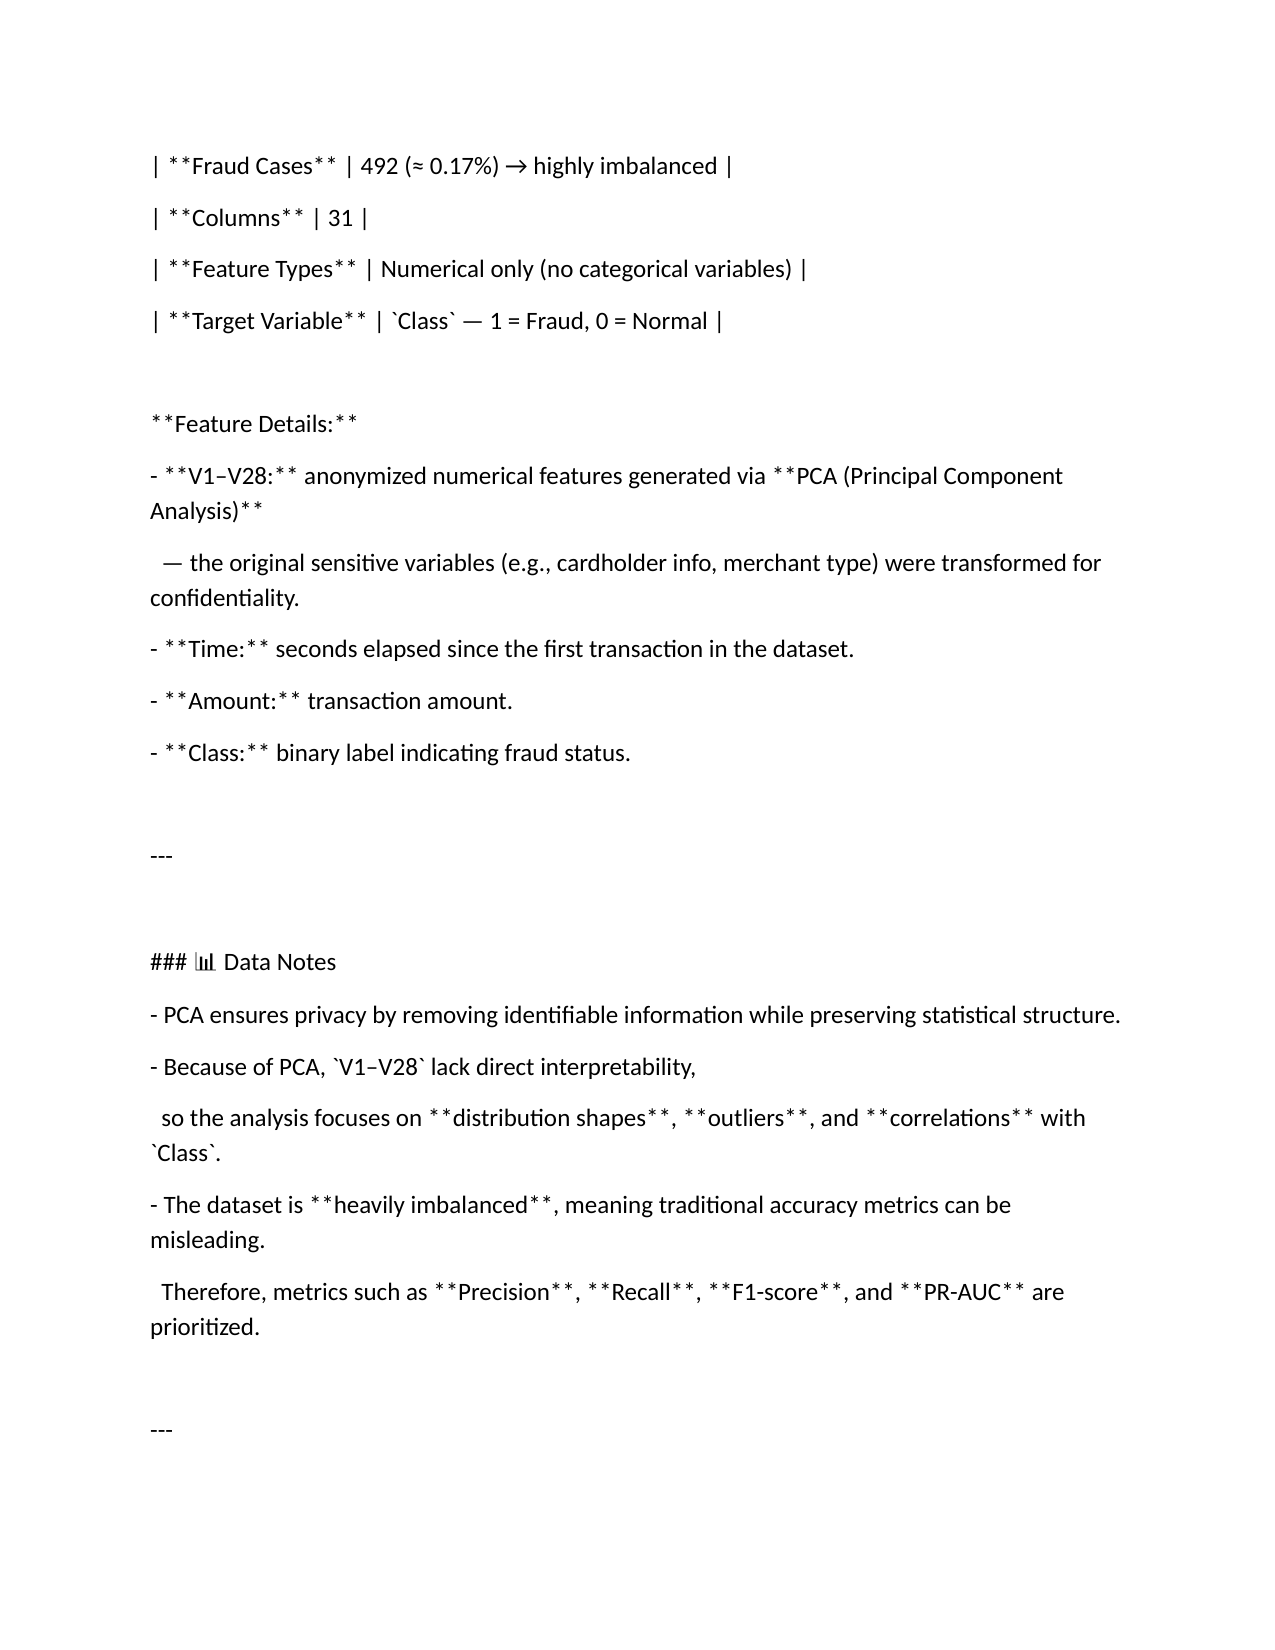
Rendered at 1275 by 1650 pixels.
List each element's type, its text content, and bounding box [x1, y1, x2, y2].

text - The dataset is **heavily imbalanced**, meaning traditional accuracy metrics can be misleading. [150, 1189, 1125, 1255]
text | **Feature Types** | Numerical only (no categorical variables) | [150, 253, 1125, 284]
text | **Columns** | 31 | [150, 202, 1125, 232]
text Therefore, metrics such as **Precision**, **Recall**, **F1-score**, and **PR-AUC** are prioritized. [150, 1276, 1125, 1341]
text --- [150, 1414, 1125, 1445]
text so the analysis focuses on **distribution shapes**, **outliers**, and **correlations** with `Class`. [150, 1102, 1125, 1168]
text - **Amount:** transaction amount. [150, 685, 1125, 716]
text - Because of PCA, `V1–V28` lack direct interpretability, [150, 1051, 1125, 1081]
text - PCA ensures privacy by removing identifiable information while preserving statistical structure. [150, 999, 1125, 1030]
text --- [150, 840, 1125, 871]
text | **Fraud Cases** | 492 (≈ 0.17%) → highly imbalanced | [150, 150, 1125, 181]
text ### 📊 Data Notes [150, 943, 1125, 977]
text - **V1–V28:** anonymized numerical features generated via **PCA (Principal Component Analysis)** [150, 460, 1125, 526]
text — the original sensitive variables (e.g., cardholder info, merchant type) were transformed for confidentiality. [150, 547, 1125, 612]
text **Feature Details:** [150, 408, 1125, 439]
text - **Time:** seconds elapsed since the first transaction in the dataset. [150, 633, 1125, 664]
text - **Class:** binary label indicating fraud status. [150, 737, 1125, 767]
text | **Target Variable** | `Class` — 1 = Fraud, 0 = Normal | [150, 305, 1125, 336]
